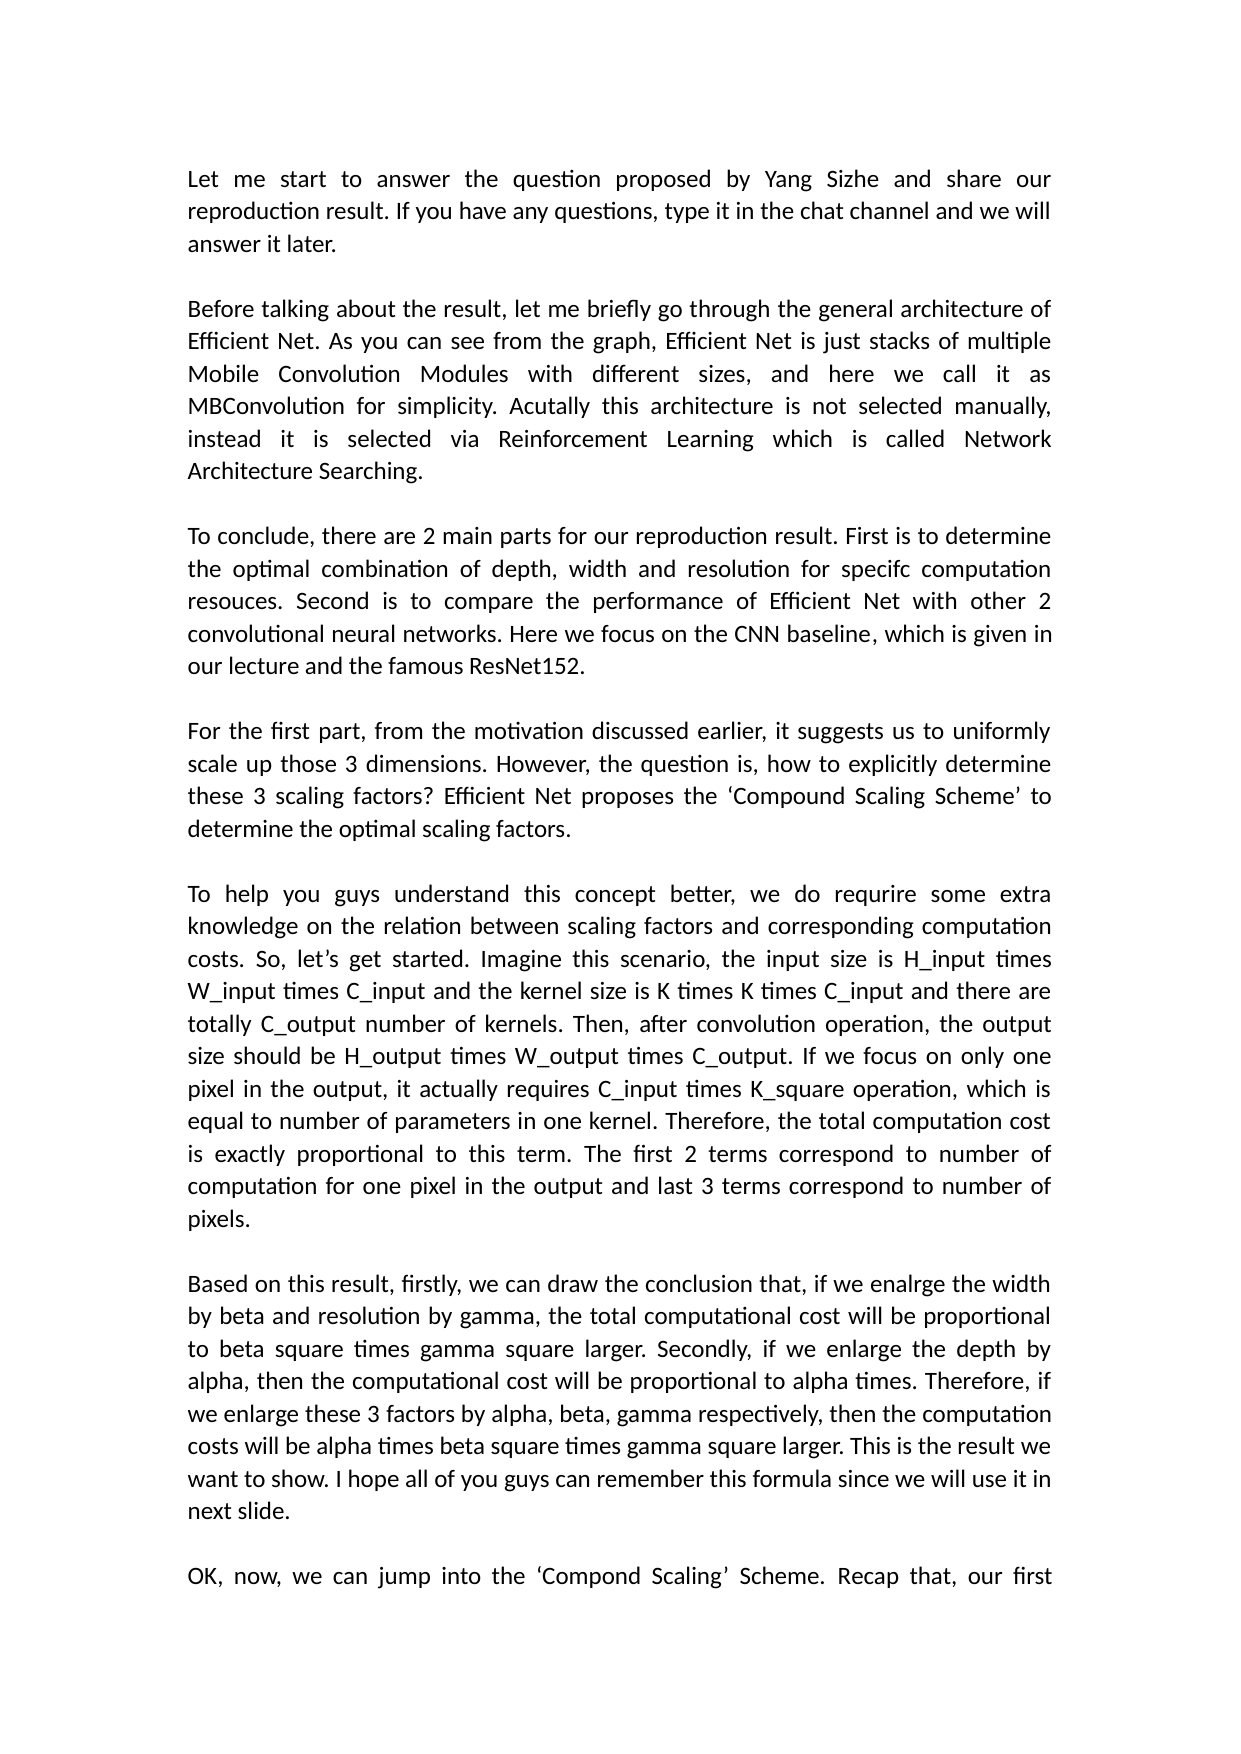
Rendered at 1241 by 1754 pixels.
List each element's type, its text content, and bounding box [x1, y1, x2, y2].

text Before talking about the result, let me briefly go through the general architecture of Efficient Net. As you can see from the graph, Efficient Net is just stacks of multiple Mobile Convolution Modules with different sizes, and here we call it as MBConvolution for simplicity. Acutally this architecture is not selected manually, instead it is selected via Reinforcement Learning which is called Network Architecture Searching. [187, 292, 1053, 487]
text Let me start to answer the question proposed by Yang Sizhe and share our reproduction result. If you have any questions, type it in the chat channel and we will answer it later. [187, 162, 1053, 259]
text To conclude, there are 2 main parts for our reproduction result. First is to determine the optimal combination of depth, width and resolution for specifc computation resouces. Second is to compare the performance of Efficient Net with other 2 convolutional neural networks. Here we focus on the CNN baseline, which is given in our lecture and the famous ResNet152. [187, 519, 1053, 682]
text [187, 1559, 1053, 1592]
text For the first part, from the motivation discussed earlier, it suggests us to uniformly scale up those 3 dimensions. However, the question is, how to explicitly determine these 3 scaling factors? Efficient Net proposes the ‘Compound Scaling Scheme’ to determine the optimal scaling factors. [187, 714, 1053, 844]
text Based on this result, firstly, we can draw the conclusion that, if we enalrge the width by beta and resolution by gamma, the total computational cost will be proportional to beta square times gamma square larger. Secondly, if we enlarge the depth by alpha, then the computational cost will be proportional to alpha times. Therefore, if we enlarge these 3 factors by alpha, beta, gamma respectively, then the computation costs will be alpha times beta square times gamma square larger. This is the result we want to show. I hope all of you guys can remember this formula since we will use it in next slide. [187, 1267, 1053, 1527]
text To help you guys understand this concept better, we do requrire some extra knowledge on the relation between scaling factors and corresponding computation costs. So, let’s get started. Imagine this scenario, the input size is H_input times W_input times C_input and the kernel size is K times K times C_input and there are totally C_output number of kernels. Then, after convolution operation, the output size should be H_output times W_output times C_output. If we focus on only one pixel in the output, it actually requires C_input times K_square operation, which is equal to number of parameters in one kernel. Therefore, the total computation cost is exactly proportional to this term. The first 2 terms correspond to number of computation for one pixel in the output and last 3 terms correspond to number of pixels. [187, 877, 1053, 1234]
